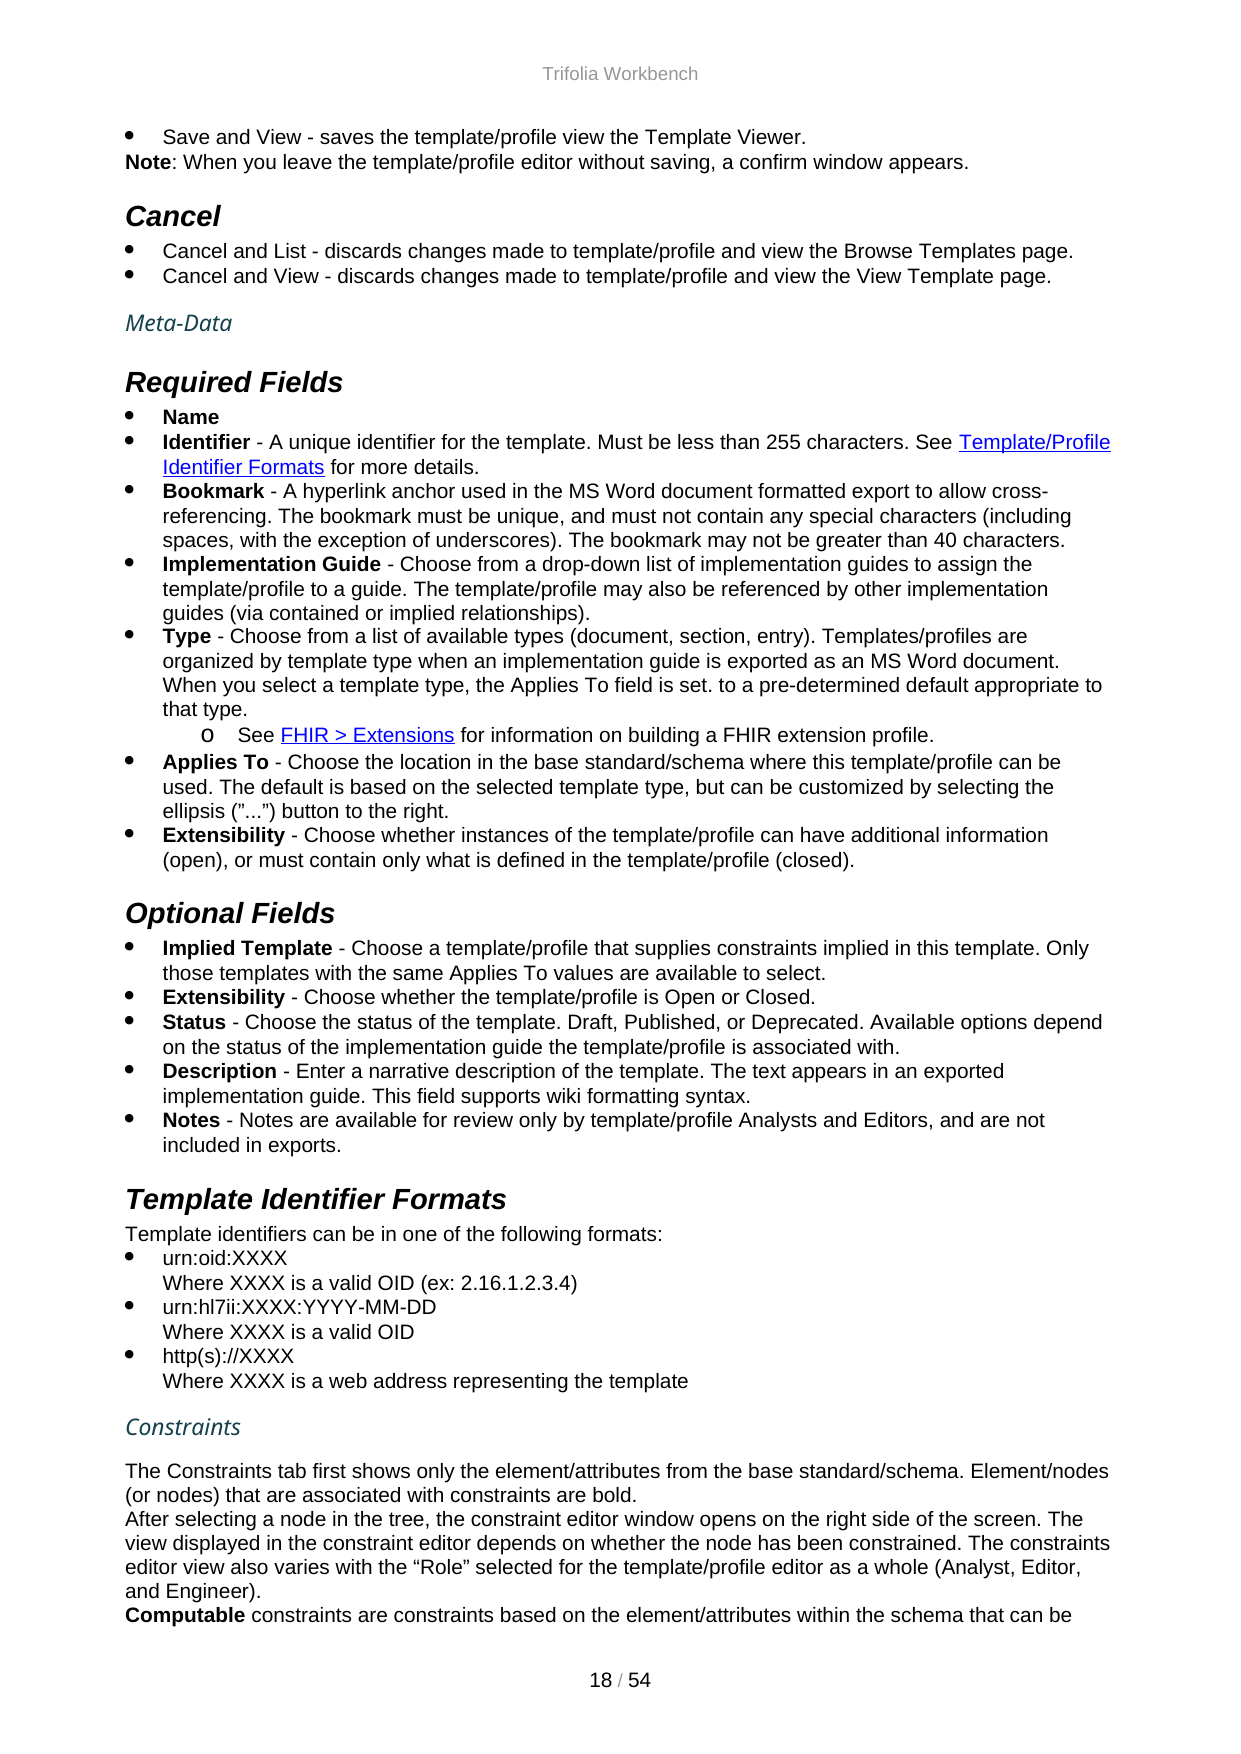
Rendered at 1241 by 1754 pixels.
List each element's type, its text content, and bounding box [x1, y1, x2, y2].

text The Constraints tab first shows only the element/attributes from the base standard/schema. Element/nodes (or nodes) that are associated with constraints are bold. [125, 1459, 1115, 1507]
subtitle Template Identifier Formats [125, 1182, 1115, 1216]
text Note: When you leave the template/profile editor without saving, a confirm window appears. [125, 150, 1115, 174]
text Template identifiers can be in one of the following formats: [125, 1222, 1115, 1246]
list See FHIR > Extensions for information on building a FHIR extension profile. [200, 721, 1115, 749]
text Meta-Data [123, 304, 1117, 340]
list urn:hl7ii:XXXX:YYYY-MM-DD Where XXXX is a valid OID [125, 1295, 1115, 1344]
list Implementation Guide - Choose from a drop-down list of implementation guides to assign the template/profile to a guide. The template/profile may also be referenced by other implementation guides (via contained or implied relationships). [125, 551, 1115, 624]
list urn:oid:XXXX Where XXXX is a valid OID (ex: 2.16.1.2.3.4) [125, 1246, 1115, 1295]
subtitle Optional Fields [125, 896, 1115, 930]
text After selecting a node in the tree, the constraint editor window opens on the right side of the screen. The view displayed in the constraint editor depends on whether the node has been constrained. The constraints editor view also varies with the “Role” selected for the template/profile editor as a whole (Analyst, Editor, and Engineer). [125, 1507, 1115, 1603]
list Applies To - Choose the location in the base standard/schema where this template/profile can be used. The default is based on the selected template type, but can be customized by selecting the ellipsis (”...”) button to the right. [125, 749, 1115, 822]
list Cancel and List - discards changes made to template/profile and view the Browse Templates page. [125, 239, 1115, 264]
list Identifier - A unique identifier for the template. Must be less than 255 characters. See Template/Profile Identifier Formats for more details. [125, 429, 1115, 478]
list Type - Choose from a list of available types (document, section, entry). Templates/profiles are organized by template type when an implementation guide is exported as an MS Word document. When you select a template type, the Applies To field is set. to a pre-determined default appropriate to that type. [125, 624, 1115, 721]
list Save and View - saves the template/profile view the Template Viewer. [125, 125, 1115, 150]
subtitle Cancel [125, 199, 1115, 232]
text Constraints [123, 1408, 1117, 1444]
list Notes - Notes are available for review only by template/profile Analysts and Editors, and are not included in exports. [125, 1108, 1115, 1157]
list Status - Choose the status of the template. Draft, Published, or Deprecated. Available options depend on the status of the implementation guide the template/profile is associated with. [125, 1010, 1115, 1059]
list Extensibility - Choose whether instances of the template/profile can have additional information (open), or must contain only what is defined in the template/profile (closed). [125, 822, 1115, 871]
list Name [125, 404, 1115, 429]
list Implied Template - Choose a template/profile that supplies constraints implied in this template. Only those templates with the same Applies To values are available to select. [125, 936, 1115, 985]
list Bookmark - A hyperlink anchor used in the MS Word document formatted export to allow cross-referencing. The bookmark must be unique, and must not contain any special characters (including spaces, with the exception of underscores). The bookmark may not be greater than 40 characters. [125, 478, 1115, 551]
list Cancel and View - discards changes made to template/profile and view the View Template page. [125, 264, 1115, 289]
subtitle Required Fields [125, 365, 1115, 398]
list Description - Enter a narrative description of the template. The text appears in an exported implementation guide. This field supports wiki formatting syntax. [125, 1059, 1115, 1108]
list Extensibility - Choose whether the template/profile is Open or Closed. [125, 985, 1115, 1010]
list http(s)://XXXX Where XXXX is a web address representing the template [125, 1344, 1115, 1393]
